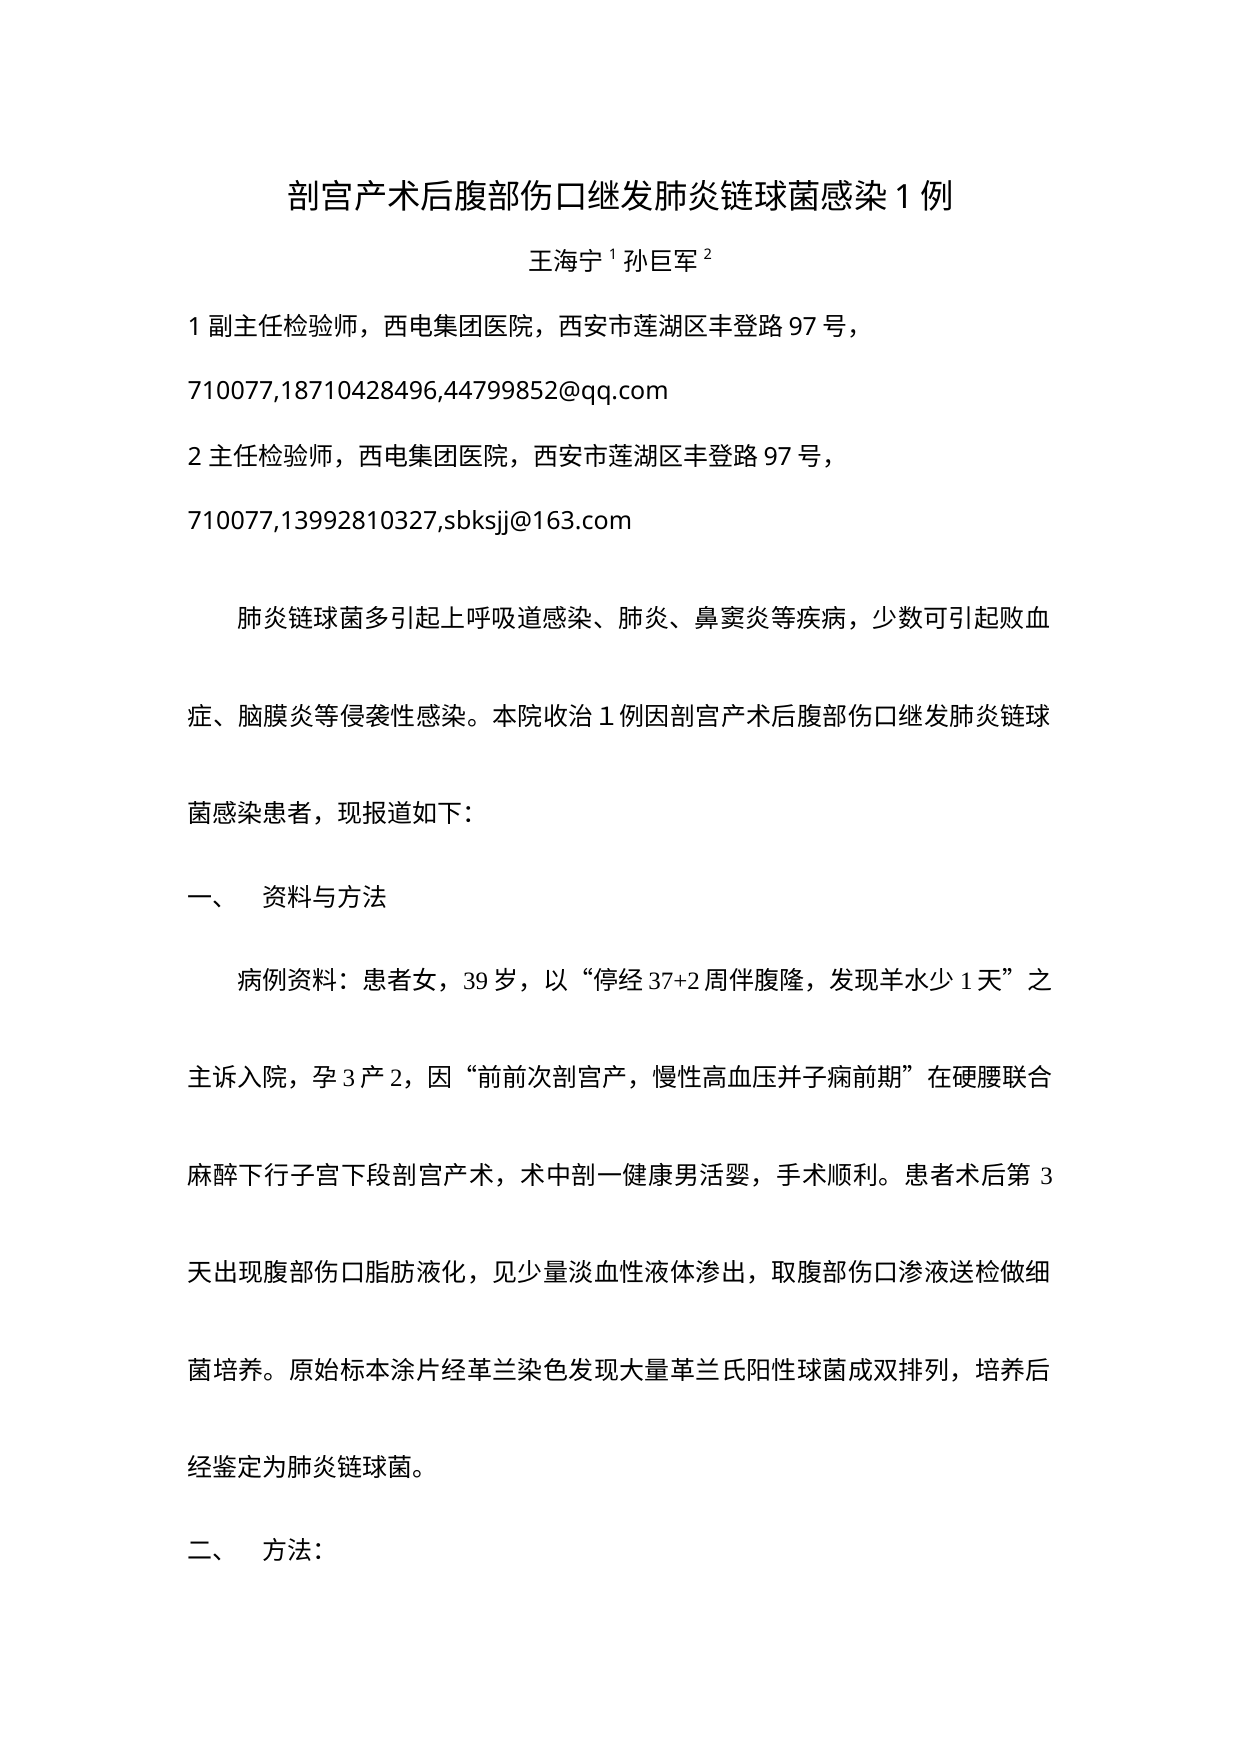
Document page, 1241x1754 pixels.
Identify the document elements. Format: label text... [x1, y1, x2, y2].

text 王海宁1 孙巨军2 [187, 227, 1053, 292]
list 资料与方法 [187, 863, 1053, 928]
text 肺炎链球菌多引起上呼吸道感染、肺炎、鼻窦炎等疾病，少数可引起败血症、脑膜炎等侵袭性感染。本院收治１例因剖宫产术后腹部伤口继发肺炎链球菌感染患者，现报道如下： [187, 584, 1053, 844]
list 方法： [187, 1516, 1053, 1581]
text 2 主任检验师，西电集团医院，西安市莲湖区丰登路97号，710077,13992810327,sbksjj@163.com [187, 422, 1053, 552]
text 剖宫产术后腹部伤口继发肺炎链球菌感染1例 [187, 162, 1053, 227]
list 病例资料：患者女，39岁，以“停经37+2周伴腹隆，发现羊水少1天”之主诉入院，孕3产2，因“前前次剖宫产，慢性高血压并子痫前期”在硬腰联合麻醉下行子宫下段剖宫产术，术中剖一健康男活婴，手术顺利。患者术后第3天出现腹部伤口脂肪液化，见少量淡血性液体渗出，取腹部伤口渗液送检做细菌培养。原始标本涂片经革兰染色发现大量革兰氏阳性球菌成双排列，培养后经鉴定为肺炎链球菌。 [187, 946, 1053, 1498]
text 1 副主任检验师，西电集团医院，西安市莲湖区丰登路97号，710077,18710428496,44799852@qq.com [187, 292, 1053, 422]
